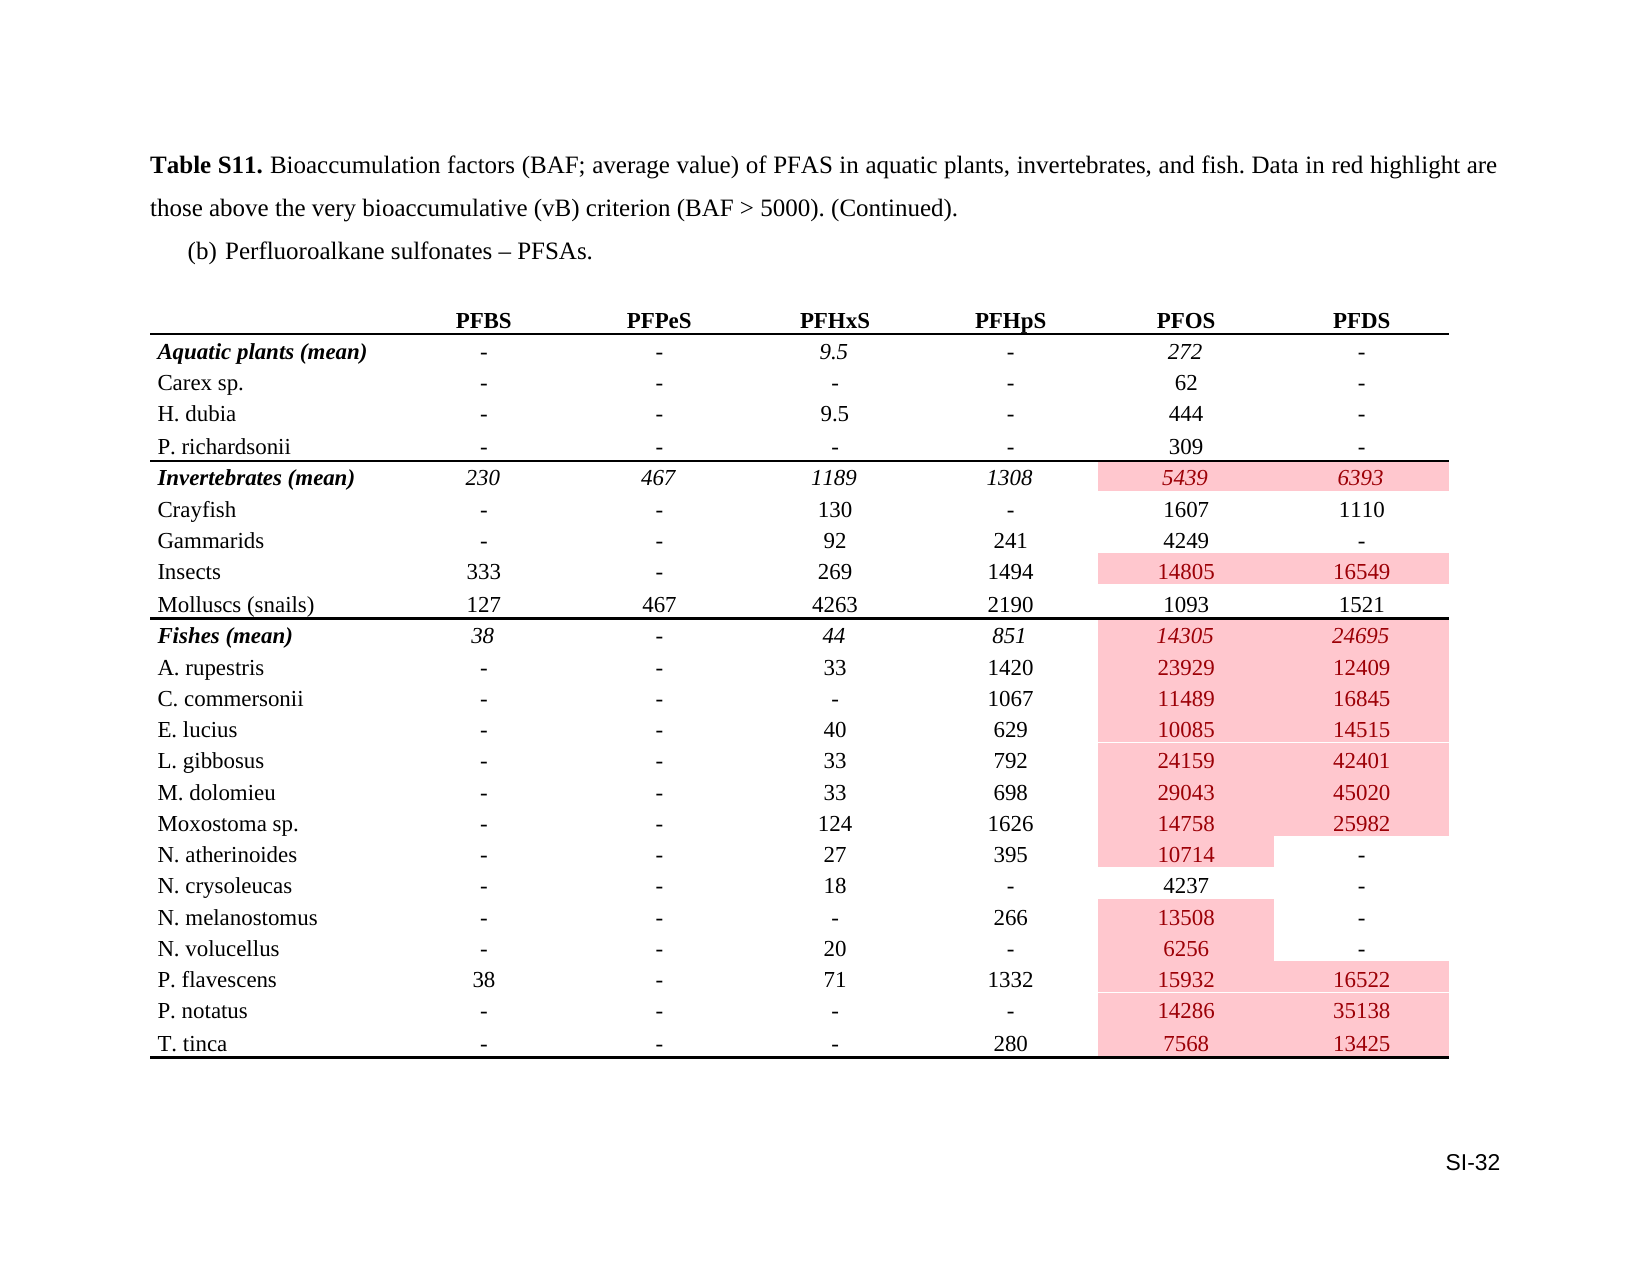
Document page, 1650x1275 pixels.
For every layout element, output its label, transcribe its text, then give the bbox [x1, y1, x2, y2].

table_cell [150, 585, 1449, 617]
text Table S11. Bioaccumulation factors (BAF; average value) of PFAS in aquatic plants, invertebrates, and fish. Data in red highlight are those above the very bioaccumulative (vB) criterion (BAF > 5000). (Continued). [150, 150, 1500, 222]
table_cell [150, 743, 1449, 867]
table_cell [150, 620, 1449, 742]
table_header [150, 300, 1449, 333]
list Perfluoroalkane sulfonates – PFSAs. [187, 236, 1500, 265]
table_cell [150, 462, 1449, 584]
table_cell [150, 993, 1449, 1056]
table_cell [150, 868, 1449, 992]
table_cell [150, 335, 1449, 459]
